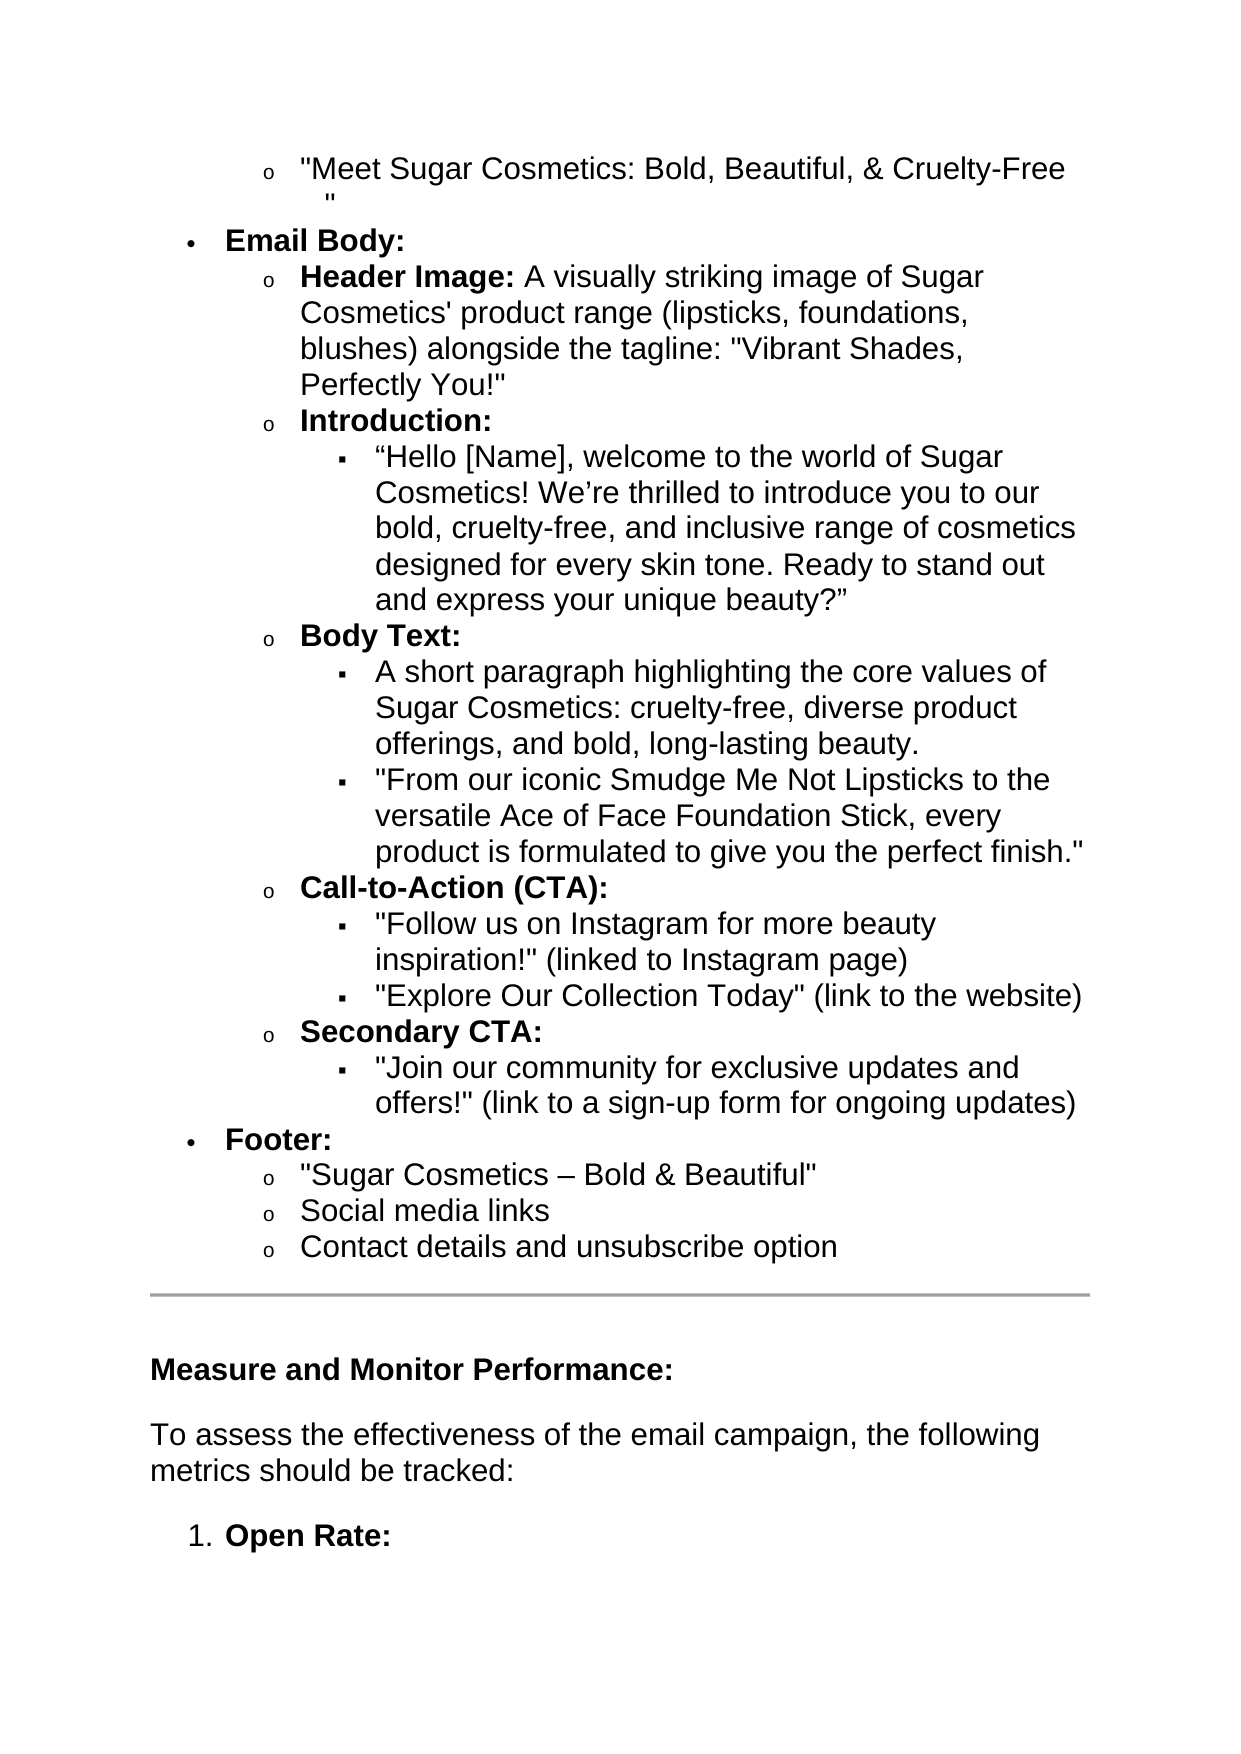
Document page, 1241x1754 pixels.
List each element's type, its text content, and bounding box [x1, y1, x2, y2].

list "Explore Our Collection Today" (link to the website) [337, 977, 1090, 1013]
list Social media links [262, 1192, 1090, 1228]
list Header Image: A visually striking image of Sugar Cosmetics' product range (lipsticks, foundations, blushes) alongside the tagline: "Vibrant Shades, Perfectly You!" [262, 258, 1090, 402]
list Contact details and unsubscribe option [262, 1228, 1090, 1264]
list Open Rate: [187, 1517, 1090, 1553]
list Introduction: [262, 402, 1090, 438]
list “Hello [Name], welcome to the world of Sugar Cosmetics! We’re thrilled to introduce you to our bold, cruelty-free, and inclusive range of cosmetics designed for every skin tone. Ready to stand out and express your unique beauty?” [337, 438, 1090, 617]
list Secondary CTA: [262, 1013, 1090, 1049]
list Body Text: [262, 617, 1090, 653]
list "Meet Sugar Cosmetics: Bold, Beautiful, & Cruelty-Free 🌟" [262, 150, 1090, 222]
list "Follow us on Instagram for more beauty inspiration!" (linked to Instagram page) [337, 905, 1090, 977]
text To assess the effectiveness of the email campaign, the following metrics should be tracked: [150, 1416, 1090, 1488]
list "Join our community for exclusive updates and offers!" (link to a sign-up form for ongoing updates) [337, 1049, 1090, 1121]
list Email Body: [187, 222, 1090, 258]
text Measure and Monitor Performance: [150, 1351, 1090, 1387]
list A short paragraph highlighting the core values of Sugar Cosmetics: cruelty-free, diverse product offerings, and bold, long-lasting beauty. [337, 653, 1090, 761]
list "Sugar Cosmetics – Bold & Beautiful" [262, 1156, 1090, 1192]
list Footer: [187, 1121, 1090, 1156]
list "From our iconic Smudge Me Not Lipsticks to the versatile Ace of Face Foundation Stick, every product is formulated to give you the perfect finish." [337, 761, 1090, 869]
list Call-to-Action (CTA): [262, 869, 1090, 905]
